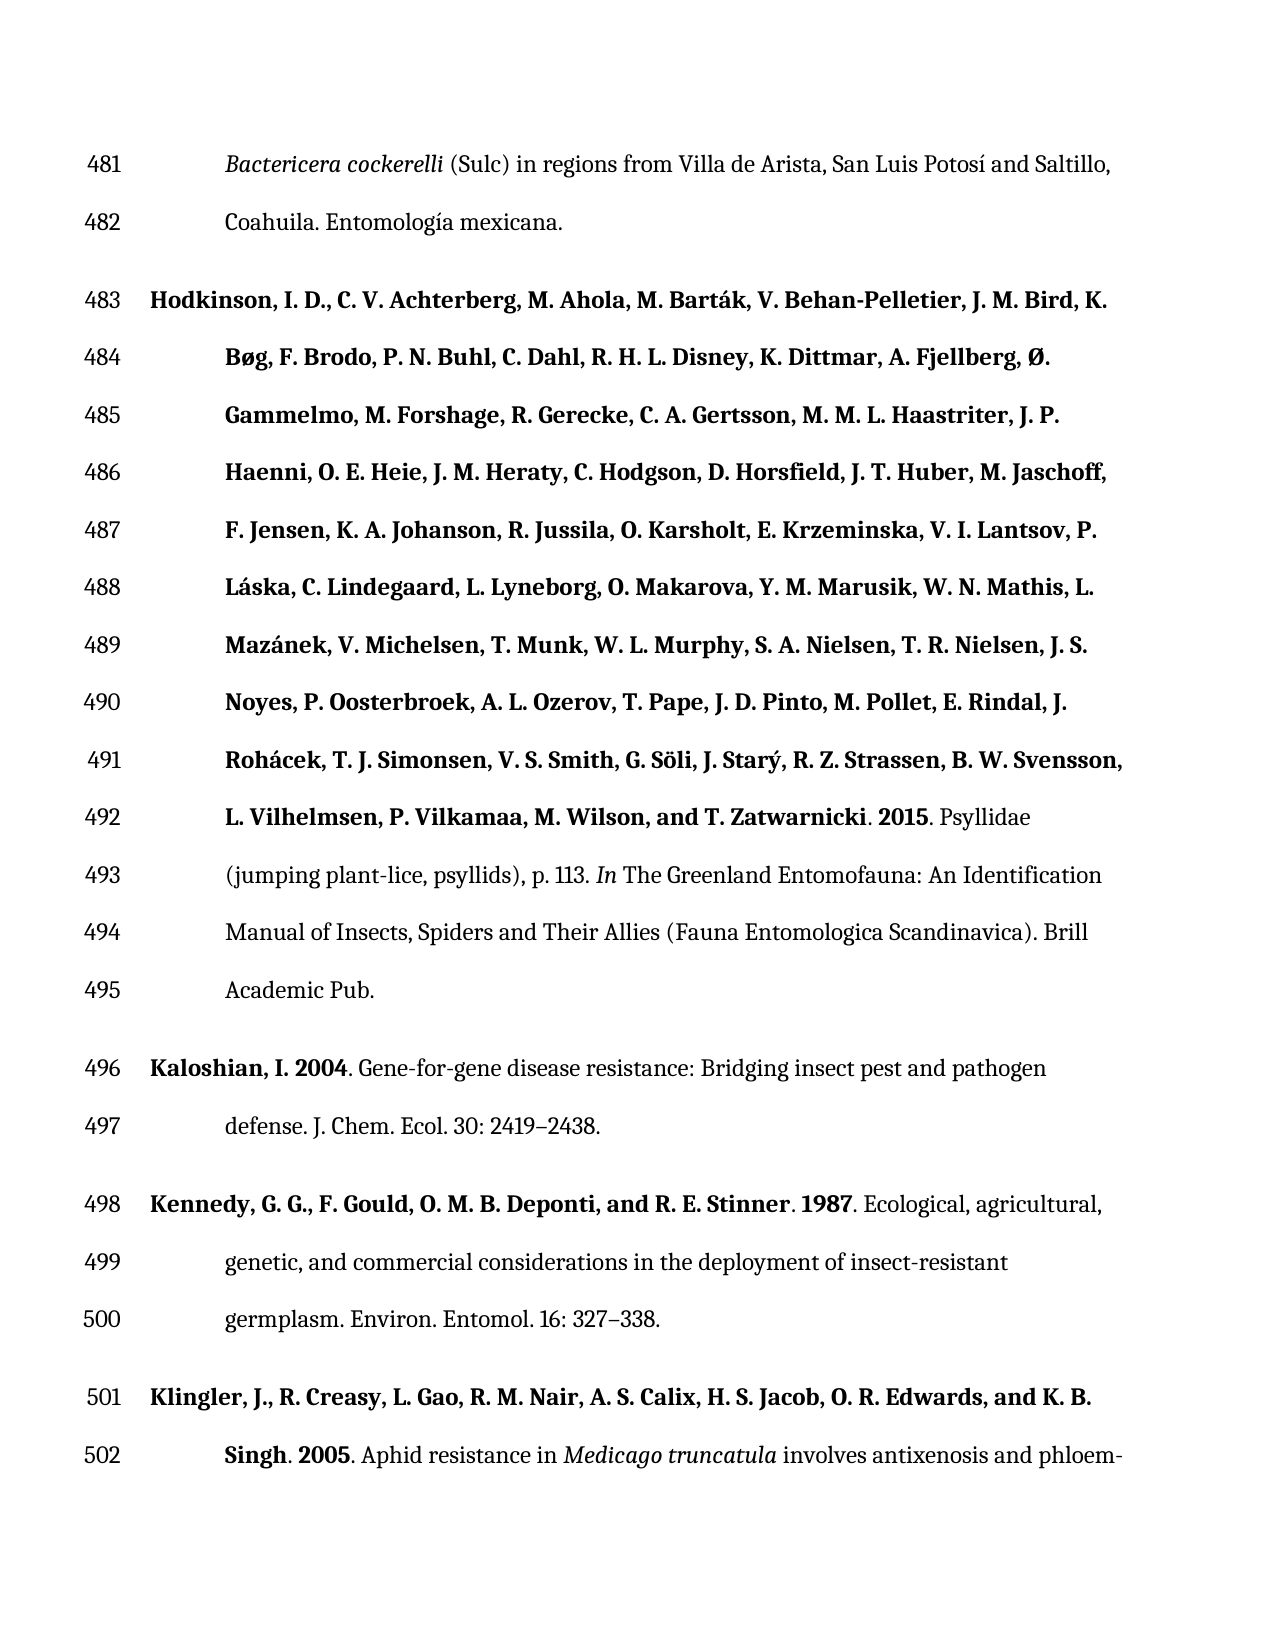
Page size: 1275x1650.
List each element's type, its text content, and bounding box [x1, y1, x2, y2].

text Hodkinson, I. D., C. V. Achterberg, M. Ahola, M. Barták, V. Behan-Pelletier, J. M. Bird, K. Bøg, F. Brodo, P. N. Buhl, C. Dahl, R. H. L. Disney, K. Dittmar, A. Fjellberg, Ø. Gammelmo, M. Forshage, R. Gerecke, C. A. Gertsson, M. M. L. Haastriter, J. P. Haenni, O. E. Heie, J. M. Heraty, C. Hodgson, D. Horsfield, J. T. Huber, M. Jaschoff, F. Jensen, K. A. Johanson, R. Jussila, O. Karsholt, E. Krzeminska, V. I. Lantsov, P. Láska, C. Lindegaard, L. Lyneborg, O. Makarova, Y. M. Marusik, W. N. Mathis, L. Mazánek, V. Michelsen, T. Munk, W. L. Murphy, S. A. Nielsen, T. R. Nielsen, J. S. Noyes, P. Oosterbroek, A. L. Ozerov, T. Pape, J. D. Pinto, M. Pollet, E. Rindal, J. Rohácek, T. J. Simonsen, V. S. Smith, G. Söli, J. Starý, R. Z. Strassen, B. W. Svensson, L. Vilhelmsen, P. Vilkamaa, M. Wilson, and T. Zatwarnicki. 2015. Psyllidae (jumping plant-lice, psyllids), p. 113. In The Greenland Entomofauna: An Identification Manual of Insects, Spiders and Their Allies (Fauna Entomologica Scandinavica). Brill Academic Pub. [150, 286, 1125, 1004]
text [150, 150, 1125, 236]
text Kaloshian, I. 2004. Gene-for-gene disease resistance: Bridging insect pest and pathogen defense. J. Chem. Ecol. 30: 2419–2438. [150, 1054, 1125, 1140]
text Kennedy, G. G., F. Gould, O. M. B. Deponti, and R. E. Stinner. 1987. Ecological, agricultural, genetic, and commercial considerations in the deployment of insect-resistant germplasm. Environ. Entomol. 16: 327–338. [150, 1190, 1125, 1334]
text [150, 1383, 1125, 1469]
